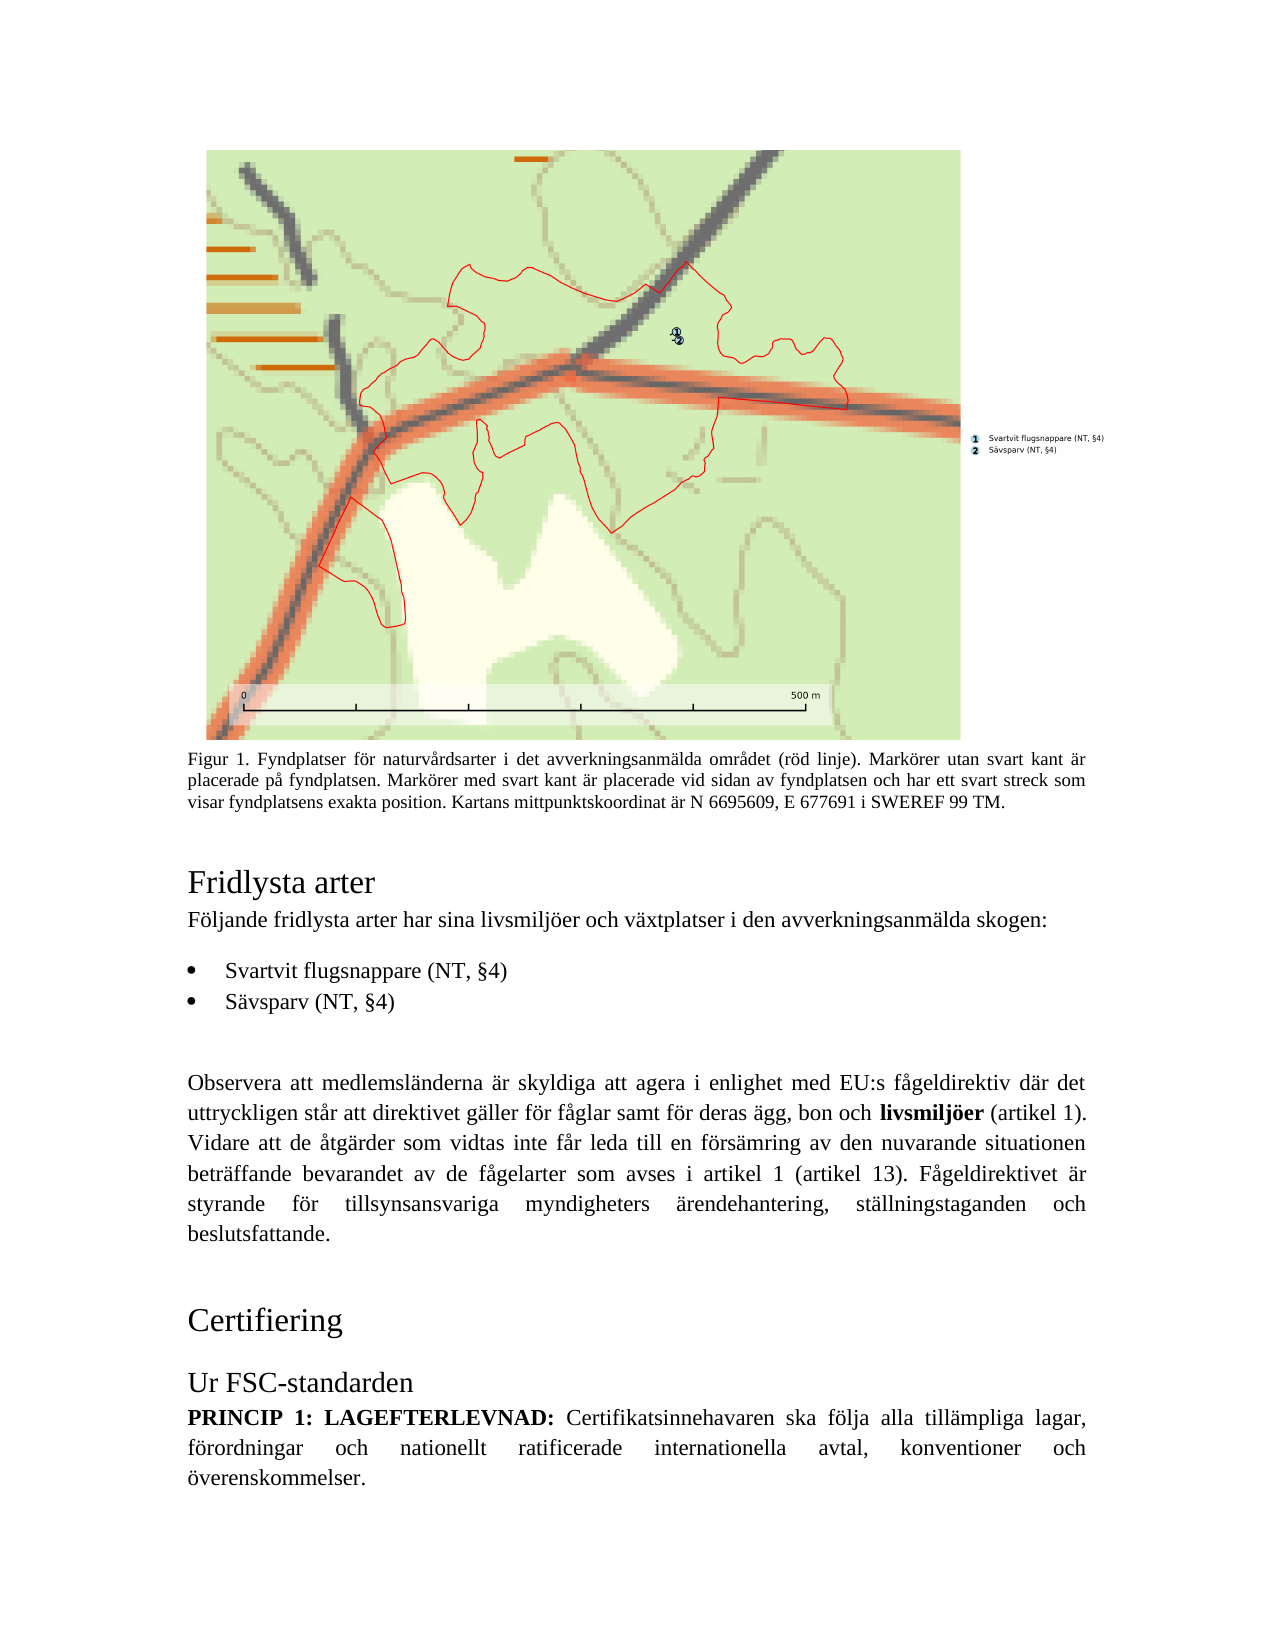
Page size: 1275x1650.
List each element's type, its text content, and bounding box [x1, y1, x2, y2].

subtitle Ur FSC-standarden [187, 1365, 1087, 1399]
text Följande fridlysta arter har sina livsmiljöer och växtplatser i den avverkningsanmälda skogen: [187, 906, 1087, 933]
subtitle Fridlysta arter [187, 862, 1087, 901]
subtitle Certifiering [187, 1300, 1087, 1338]
text Observera att medlemsländerna är skyldiga att agera i enlighet med EU:s fågeldirektiv där det uttryckligen står att direktivet gäller för fåglar samt för deras ägg, bon och livsmiljöer (artikel 1). Vidare att de åtgärder som vidtas inte får leda till en försämring av den nuvarande situationen beträffande bevarandet av de fågelarter som avses i artikel 1 (artikel 13). Fågeldirektivet är styrande för tillsynsansvariga myndigheters ärendehantering, ställningstaganden och beslutsfattande. [187, 1039, 1087, 1246]
list Svartvit flugsnappare (NT, §4) [187, 957, 1087, 984]
text Figur 1. Fyndplatser för naturvårdsarter i det avverkningsanmälda området (röd linje). Markörer utan svart kant är placerade på fyndplatsen. Markörer med svart kant är placerade vid sidan av fyndplatsen och har ett svart streck som visar fyndplatsens exakta position. Kartans mittpunktskoordinat är N 6695609, E 677691 i SWEREF 99 TM. [187, 748, 1087, 812]
picture [206, 150, 1107, 740]
text PRINCIP 1: LAGEFTERLEVNAD: Certifikatsinnehavaren ska följa alla tillämpliga lagar, förordningar och nationellt ratificerade internationella avtal, konventioner och överenskommelser. [187, 1404, 1087, 1490]
list Sävsparv (NT, §4) [187, 988, 1087, 1014]
